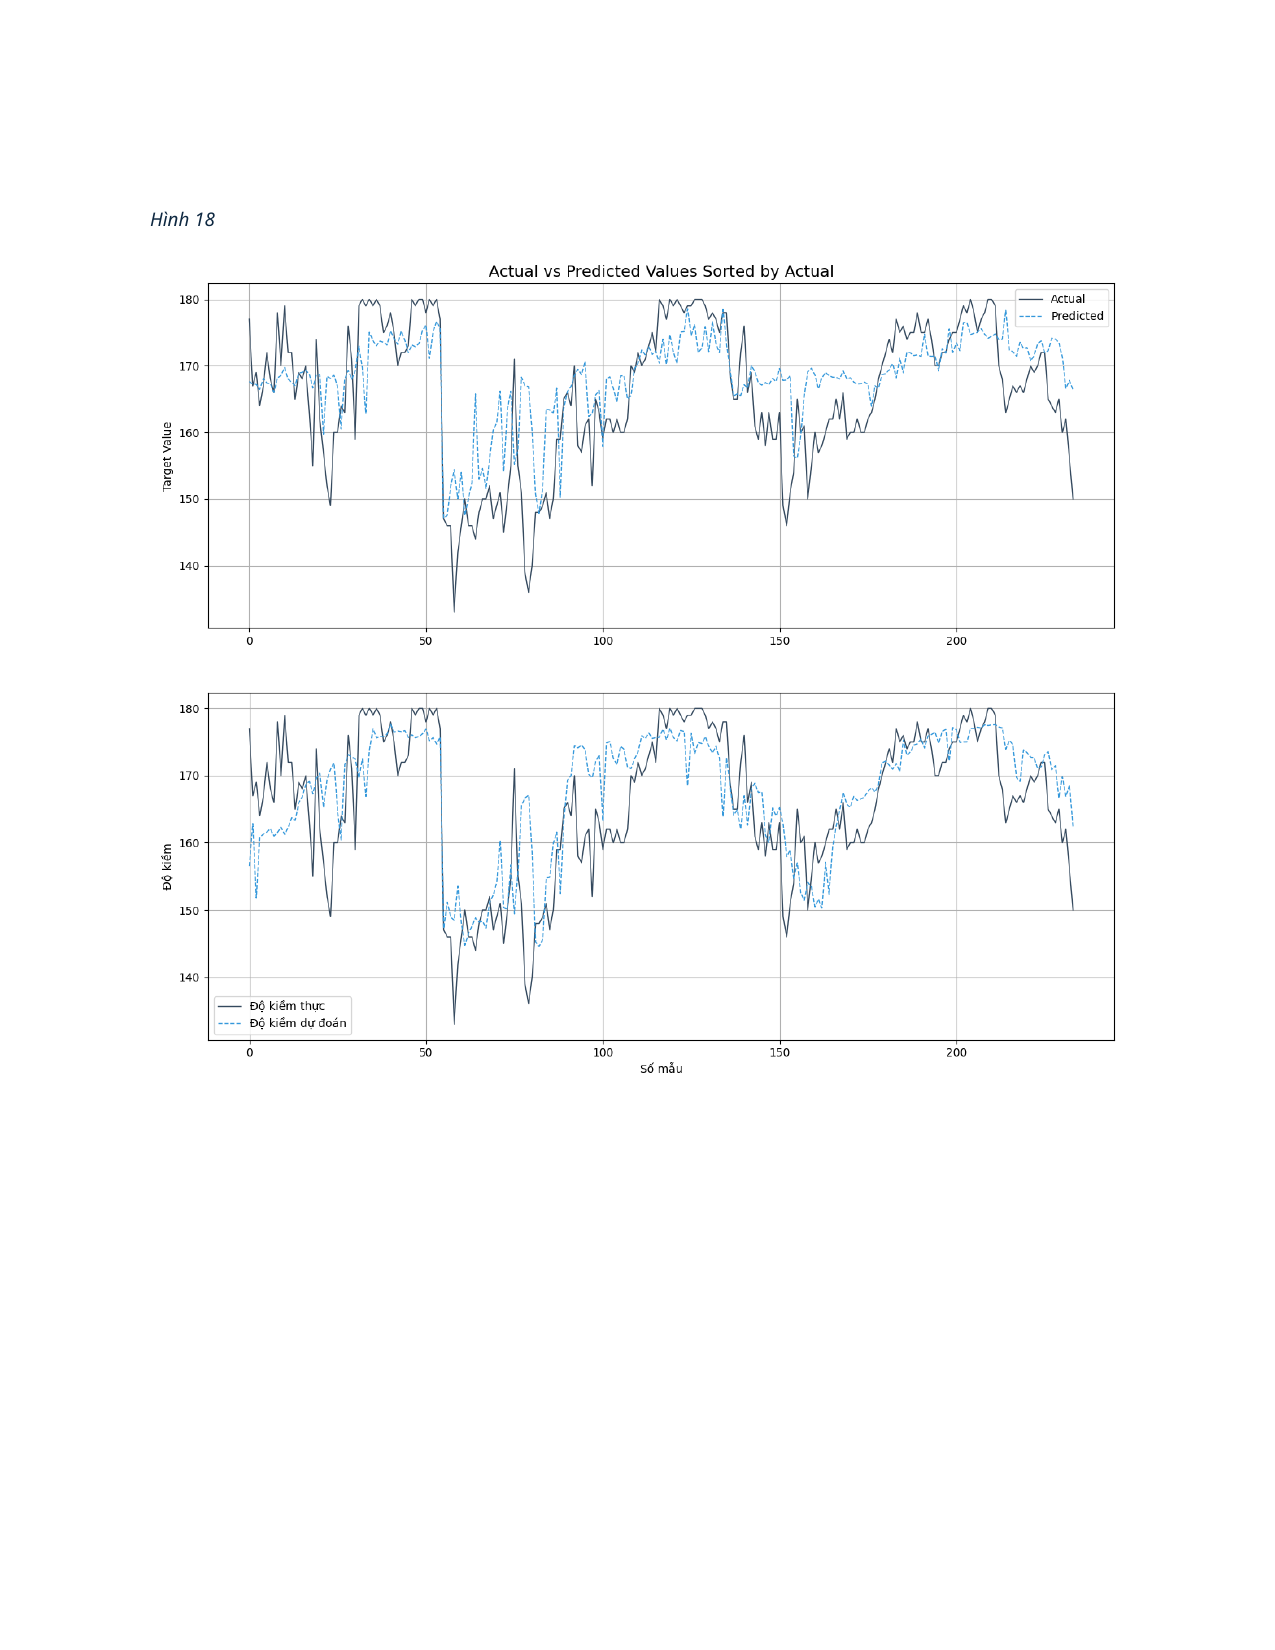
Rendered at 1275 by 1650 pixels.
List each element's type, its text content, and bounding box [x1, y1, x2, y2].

picture [150, 252, 1125, 659]
picture [150, 680, 1125, 1087]
